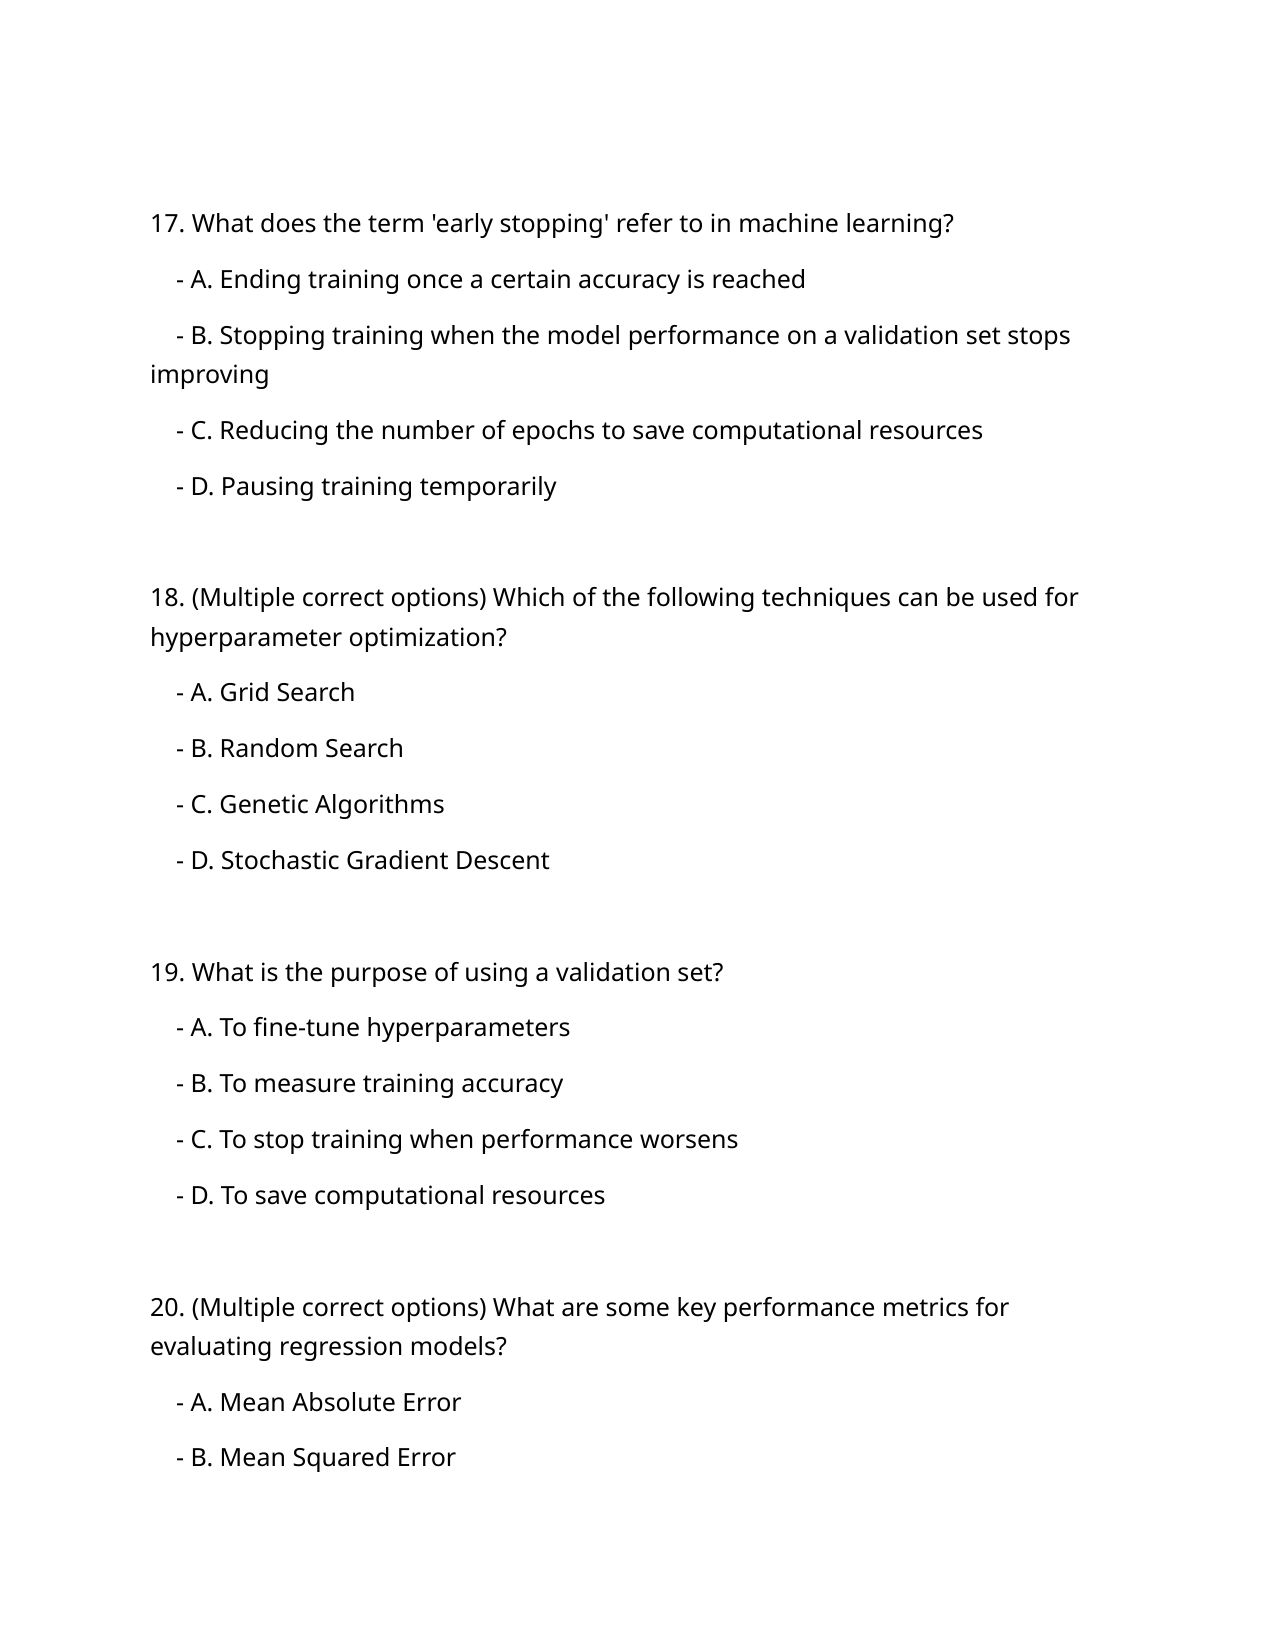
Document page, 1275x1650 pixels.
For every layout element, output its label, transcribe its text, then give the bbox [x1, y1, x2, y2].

text - B. Stopping training when the model performance on a validation set stops improving [150, 317, 1125, 391]
text 17. What does the term 'early stopping' refer to in machine learning? [150, 206, 1125, 240]
text - C. Genetic Algorithms [150, 787, 1125, 821]
text - D. To save computational resources [150, 1177, 1125, 1212]
text - D. Stochastic Gradient Descent [150, 842, 1125, 877]
text - A. Grid Search [150, 675, 1125, 709]
text - B. To measure training accuracy [150, 1066, 1125, 1100]
text - B. Random Search [150, 731, 1125, 765]
text - A. Ending training once a certain accuracy is reached [150, 262, 1125, 296]
text - D. Pausing training temporarily [150, 468, 1125, 502]
text - C. Reducing the number of epochs to save computational resources [150, 412, 1125, 447]
text 18. (Multiple correct options) Which of the following techniques can be used for hyperparameter optimization? [150, 580, 1125, 653]
text - A. Mean Absolute Error [150, 1384, 1125, 1418]
text - B. Mean Squared Error [150, 1440, 1125, 1474]
text - A. To fine-tune hyperparameters [150, 1010, 1125, 1044]
text 20. (Multiple correct options) What are some key performance metrics for evaluating regression models? [150, 1289, 1125, 1362]
text 19. What is the purpose of using a validation set? [150, 954, 1125, 988]
text - C. To stop training when performance worsens [150, 1122, 1125, 1156]
